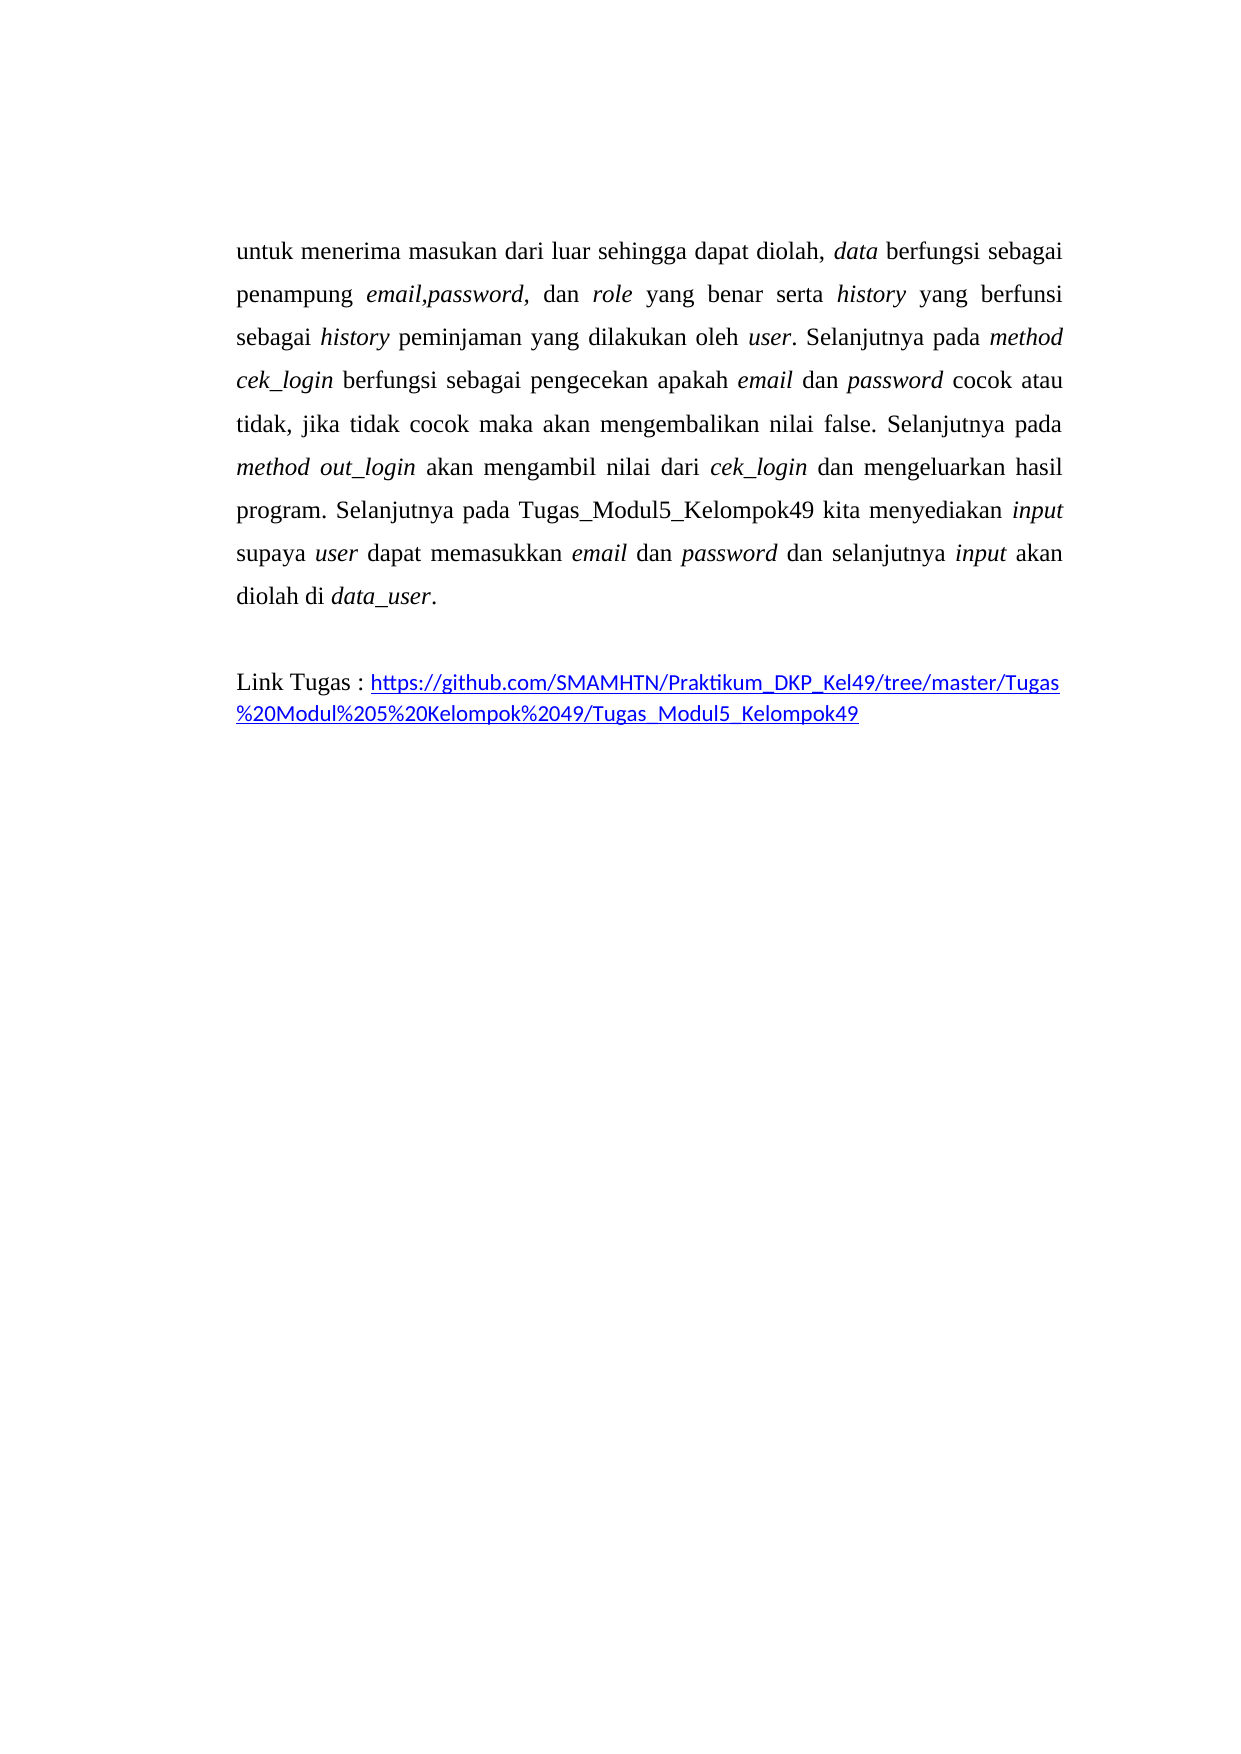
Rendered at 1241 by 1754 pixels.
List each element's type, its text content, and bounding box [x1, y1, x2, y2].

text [236, 236, 1063, 610]
text Link Tugas : https://github.com/SMAMHTN/Praktikum_DKP_Kel49/tree/master/Tugas%20Modul%205%20Kelompok%2049/Tugas_Modul5_Kelompok49 [236, 667, 1063, 727]
